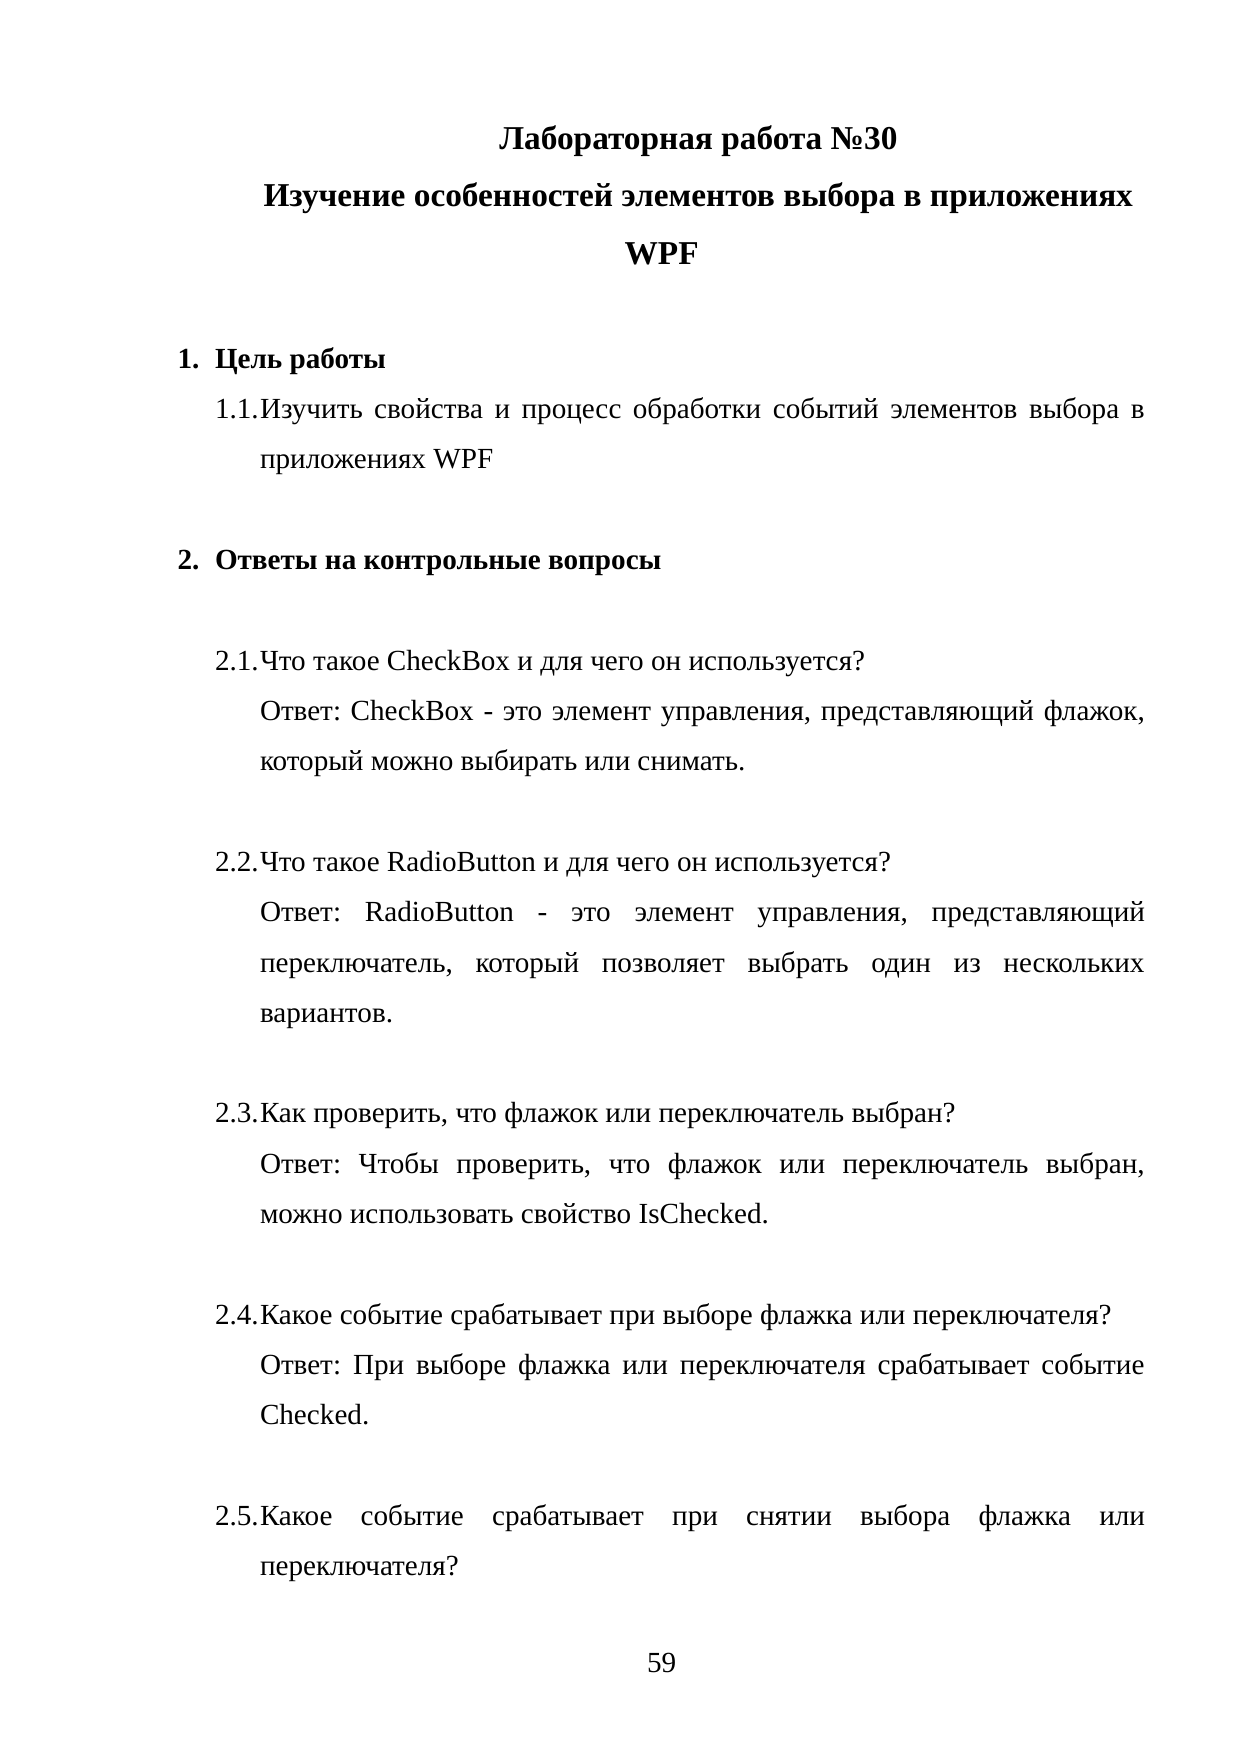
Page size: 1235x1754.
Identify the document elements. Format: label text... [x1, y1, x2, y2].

list Что такое RadioButton и для чего он используется? [215, 844, 1146, 878]
list Как проверить, что флажок или переключатель выбран? [215, 1096, 1146, 1129]
list Что такое CheckBox и для чего он используется? [215, 643, 1146, 676]
text Ответ: При выборе флажка или переключателя срабатывает событие Checked. [260, 1347, 1146, 1431]
list Цель работы [177, 341, 1146, 374]
list Ответы на контрольные вопросы [177, 542, 1146, 576]
text Ответ: CheckBox - это элемент управления, представляющий флажок, который можно выбирать или снимать. [260, 693, 1146, 777]
text Изучение особенностей элементов выбора в приложениях WPF [177, 176, 1146, 271]
list Какое событие срабатывает при снятии выбора флажка или переключателя? [215, 1498, 1146, 1582]
text Ответ: Чтобы проверить, что флажок или переключатель выбран, можно использовать свойство IsChecked. [260, 1146, 1146, 1230]
list Изучить свойства и процесс обработки событий элементов выбора в приложениях WPF [215, 391, 1146, 475]
list Какое событие срабатывает при выборе флажка или переключателя? [215, 1297, 1146, 1330]
subtitle Лабораторная работа №30 [177, 118, 1146, 156]
text Ответ: RadioButton - это элемент управления, представляющий переключатель, который позволяет выбрать один из нескольких вариантов. [260, 894, 1146, 1028]
